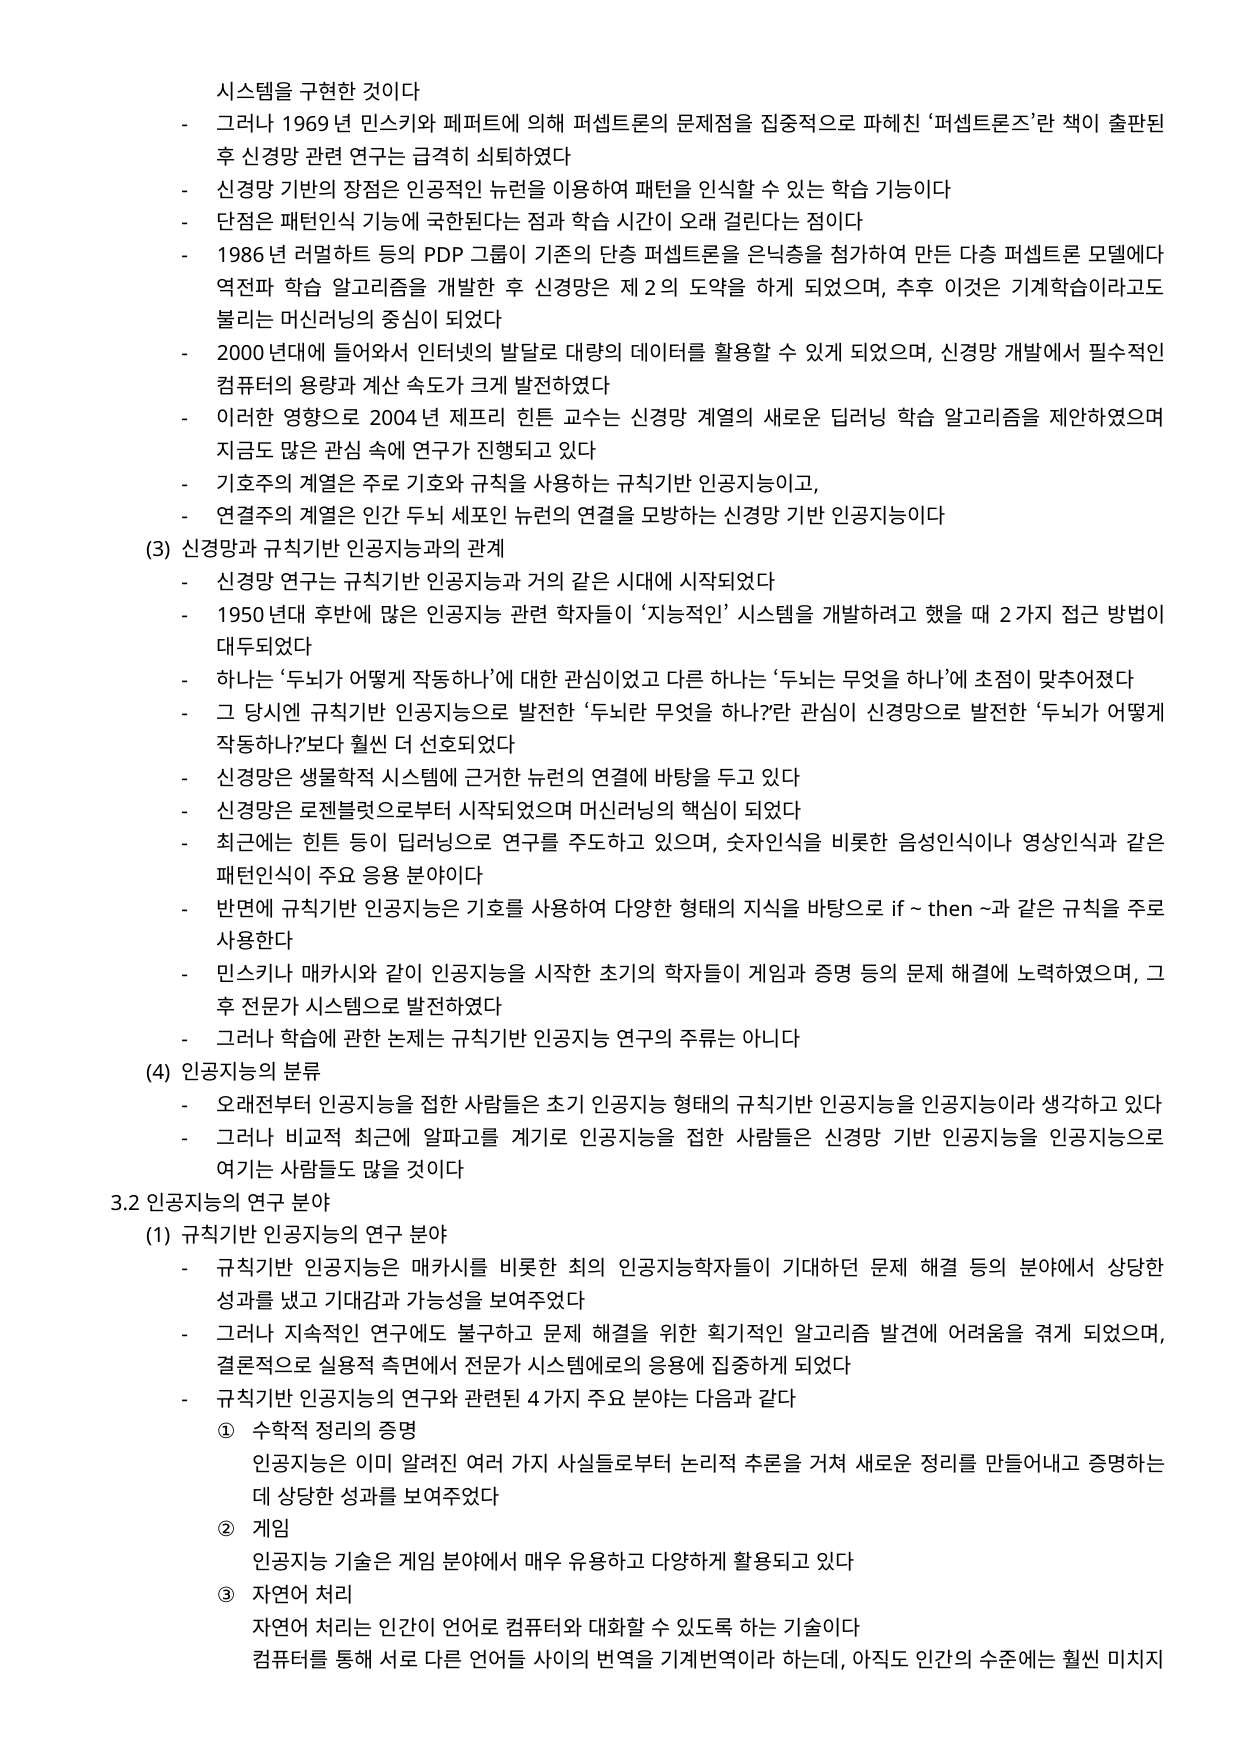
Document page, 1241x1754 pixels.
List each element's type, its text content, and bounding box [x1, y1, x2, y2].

list 반면에 규칙기반 인공지능은 기호를 사용하여 다양한 형태의 지식을 바탕으로 if ~ then ~과 같은 규칙을 주로 사용한다 [181, 892, 1165, 955]
list 규칙기반 인공지능은 매카시를 비롯한 최의 인공지능학자들이 기대하던 문제 해결 등의 분야에서 상당한 성과를 냈고 기대감과 가능성을 보여주었다 [181, 1251, 1165, 1314]
list 연결주의 계열은 인간 두뇌 세포인 뉴런의 연결을 모방하는 신경망 기반 인공지능이다 [181, 500, 1165, 530]
list 게임 인공지능 기술은 게임 분야에서 매우 유용하고 다양하게 활용되고 있다 [217, 1513, 1165, 1576]
list 2000년대에 들어와서 인터넷의 발달로 대량의 데이터를 활용할 수 있게 되었으며, 신경망 개발에서 필수적인 컴퓨터의 용량과 계산 속도가 크게 발전하였다 [181, 336, 1165, 399]
list 이러한 영향으로 2004년 제프리 힌튼 교수는 신경망 계열의 새로운 딥러닝 학습 알고리즘을 제안하였으며 지금도 많은 관심 속에 연구가 진행되고 있다 [181, 402, 1165, 464]
list 단점은 패턴인식 기능에 국한된다는 점과 학습 시간이 오래 걸린다는 점이다 [181, 206, 1165, 236]
list 신경망은 로젠블럿으로부터 시작되었으며 머신러닝의 핵심이 되었다 [181, 794, 1165, 824]
list 그러나 지속적인 연구에도 불구하고 문제 해결을 위한 획기적인 알고리즘 발견에 어려움을 겪게 되었으며, 결론적으로 실용적 측면에서 전문가 시스템에로의 응용에 집중하게 되었다 [181, 1317, 1165, 1380]
list 최근에는 힌튼 등이 딥러닝으로 연구를 주도하고 있으며, 숫자인식을 비롯한 음성인식이나 영상인식과 같은 패턴인식이 주요 응용 분야이다 [181, 827, 1165, 889]
list 규칙기반 인공지능의 연구와 관련된 4가지 주요 분야는 다음과 같다 [181, 1382, 1165, 1412]
list 신경망과 규칙기반 인공지능과의 관계 [146, 532, 1165, 563]
list 하나는 ‘두뇌가 어떻게 작동하나’에 대한 관심이었고 다른 하나는 ‘두뇌는 무엇을 하나’에 초점이 맞추어졌다 [181, 663, 1165, 693]
list 인공지능의 분류 [146, 1055, 1165, 1086]
list 신경망 기반의 장점은 인공적인 뉴런을 이용하여 패턴을 인식할 수 있는 학습 기능이다 [181, 173, 1165, 203]
list 1950년대 후반에 많은 인공지능 관련 학자들이 ‘지능적인’ 시스템을 개발하려고 했을 때 2가지 접근 방법이 대두되었다 [181, 598, 1165, 661]
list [181, 75, 1165, 105]
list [217, 1578, 1165, 1674]
list 그 당시엔 규칙기반 인공지능으로 발전한 ‘두뇌란 무엇을 하나?’란 관심이 신경망으로 발전한 ‘두뇌가 어떻게 작동하나?’보다 훨씬 더 선호되었다 [181, 696, 1165, 759]
list 그러나 비교적 최근에 알파고를 계기로 인공지능을 접한 사람들은 신경망 기반 인공지능을 인공지능으로 여기는 사람들도 많을 것이다 [181, 1121, 1165, 1184]
list 신경망은 생물학적 시스템에 근거한 뉴런의 연결에 바탕을 두고 있다 [181, 761, 1165, 792]
list 기호주의 계열은 주로 기호와 규칙을 사용하는 규칙기반 인공지능이고, [181, 467, 1165, 497]
list 오래전부터 인공지능을 접한 사람들은 초기 인공지능 형태의 규칙기반 인공지능을 인공지능이라 생각하고 있다 [181, 1088, 1165, 1118]
list 규칙기반 인공지능의 연구 분야 [146, 1219, 1165, 1249]
list 그러나 학습에 관한 논제는 규칙기반 인공지능 연구의 주류는 아니다 [181, 1023, 1165, 1053]
list 신경망 연구는 규칙기반 인공지능과 거의 같은 시대에 시작되었다 [181, 565, 1165, 595]
list 수학적 정리의 증명 인공지능은 이미 알려진 여러 가지 사실들로부터 논리적 추론을 거쳐 새로운 정리를 만들어내고 증명하는 데 상당한 성과를 보여주었다 [217, 1415, 1165, 1510]
list 인공지능의 연구 분야 [110, 1186, 1165, 1216]
list 민스키나 매카시와 같이 인공지능을 시작한 초기의 학자들이 게임과 증명 등의 문제 해결에 노력하였으며, 그 후 전문가 시스템으로 발전하였다 [181, 957, 1165, 1020]
list 1986년 러멀하트 등의 PDP 그룹이 기존의 단층 퍼셉트론을 은닉층을 첨가하여 만든 다층 퍼셉트론 모델에다 역전파 학습 알고리즘을 개발한 후 신경망은 제2의 도약을 하게 되었으며, 추후 이것은 기계학습이라고도 불리는 머신러닝의 중심이 되었다 [181, 238, 1165, 334]
list 그러나 1969년 민스키와 페퍼트에 의해 퍼셉트론의 문제점을 집중적으로 파헤친 ‘퍼셉트론즈’란 책이 출판된 후 신경망 관련 연구는 급격히 쇠퇴하였다 [181, 108, 1165, 171]
